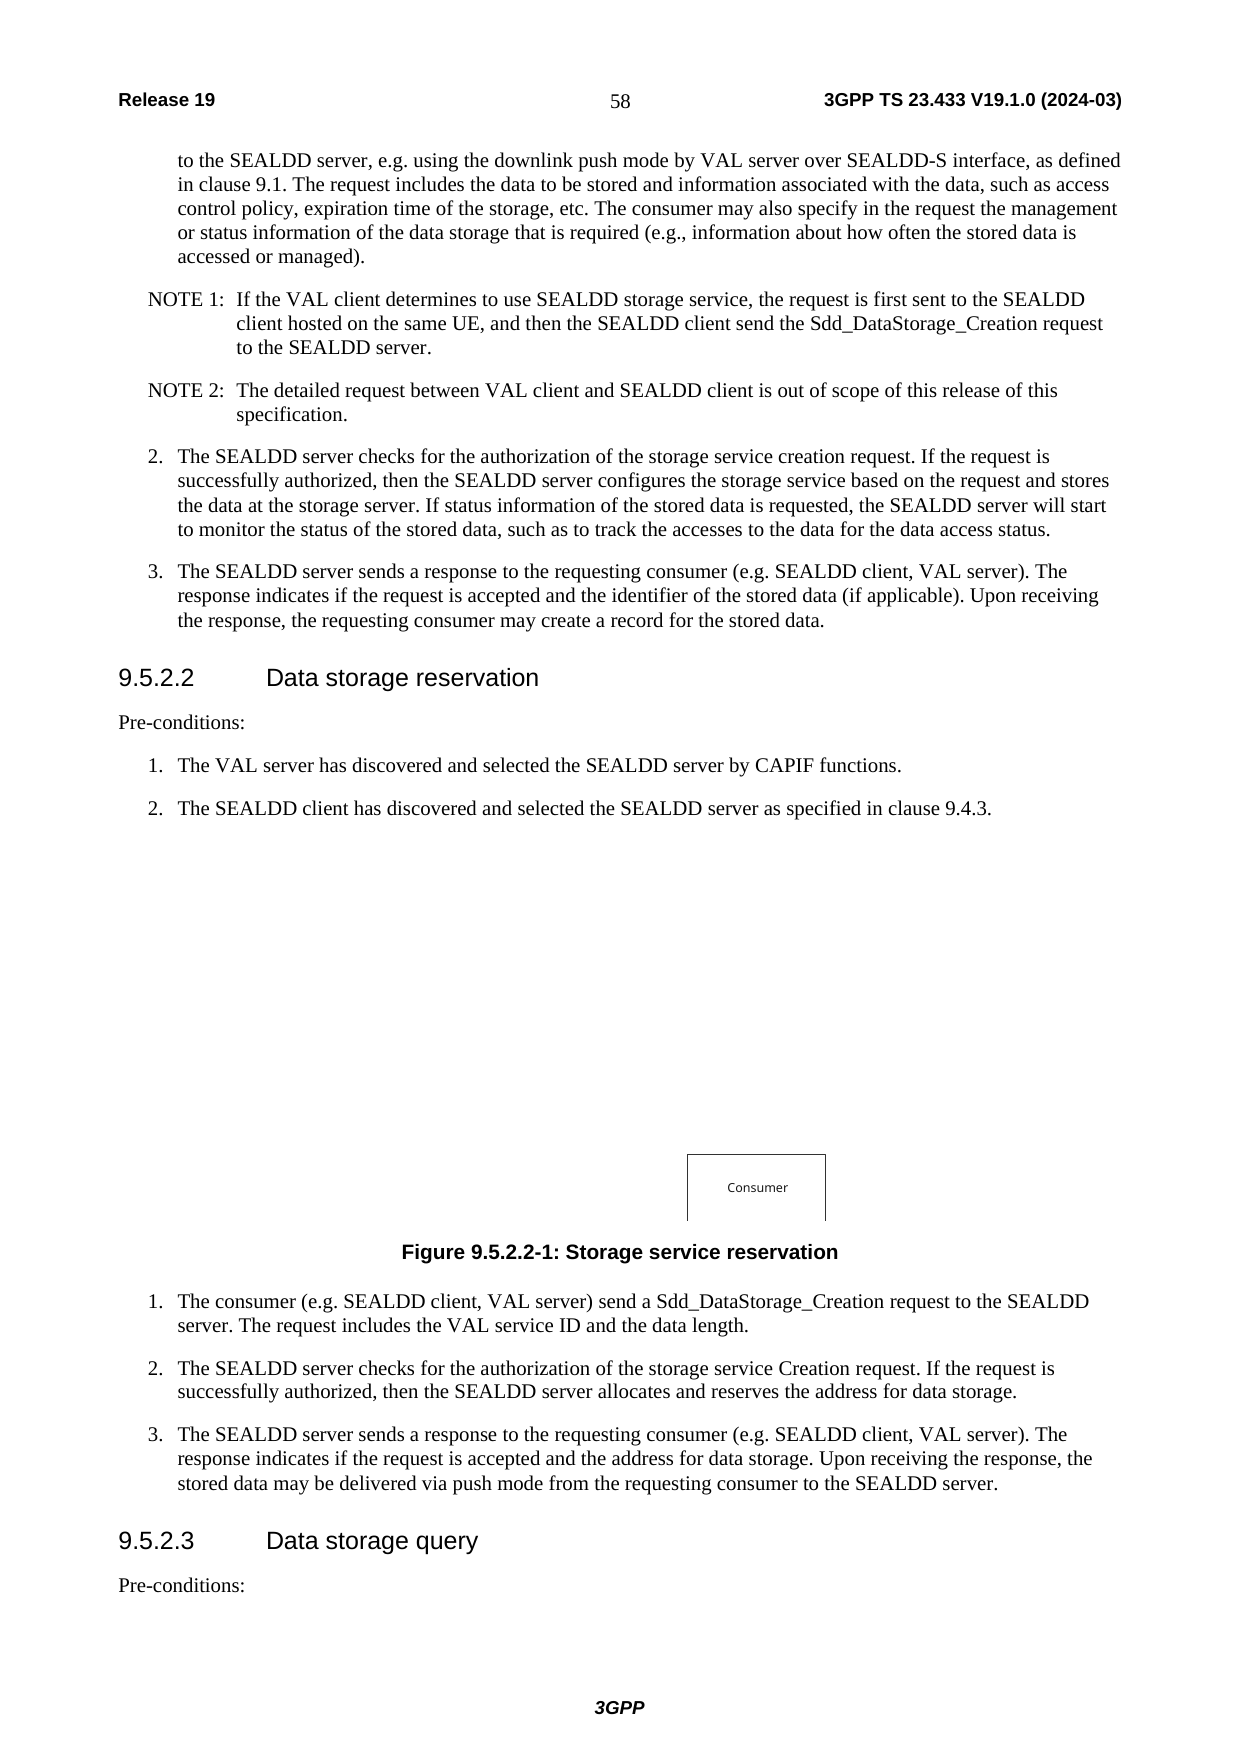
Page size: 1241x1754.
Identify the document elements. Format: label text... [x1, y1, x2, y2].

text 3. The SEALDD server sends a response to the requesting consumer (e.g. SEALDD client, VAL server). The response indicates if the request is accepted and the address for data storage. Upon receiving the response, the stored data may be delivered via push mode from the requesting consumer to the SEALDD server. [148, 1422, 1122, 1494]
text NOTE 2: The detailed request between VAL client and SEALDD client is out of scope of this release of this specification. [148, 377, 1122, 426]
text Figure 9.5.2.2-1: Storage service reservation [118, 1239, 1122, 1263]
text 2. The SEALDD server checks for the authorization of the storage service Creation request. If the request is successfully authorized, then the SEALDD server allocates and reserves the address for data storage. [148, 1355, 1122, 1403]
text 1. The VAL server has discovered and selected the SEALDD server by CAPIF functions. [148, 753, 1122, 777]
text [148, 147, 1122, 268]
text 1. The consumer (e.g. SEALDD client, VAL server) send a Sdd_DataStorage_Creation request to the SEALDD server. The request includes the VAL service ID and the data length. [148, 1288, 1122, 1337]
text NOTE 1: If the VAL client determines to use SEALDD storage service, the request is first sent to the SEALDD client hosted on the same UE, and then the SEALDD client send the Sdd_DataStorage_Creation request to the SEALDD server. [148, 287, 1122, 359]
text 2. The SEALDD server checks for the authorization of the storage service creation request. If the request is successfully authorized, then the SEALDD server configures the storage service based on the request and stores the data at the storage server. If status information of the stored data is requested, the SEALDD server will start to monitor the status of the stored data, such as to track the accesses to the data for the data access status. [148, 444, 1122, 541]
text 3. The SEALDD server sends a response to the requesting consumer (e.g. SEALDD client, VAL server). The response indicates if the request is accepted and the identifier of the stored data (if applicable). Upon receiving the response, the requesting consumer may create a record for the stored data. [148, 559, 1122, 632]
text 2. The SEALDD client has discovered and selected the SEALDD server as specified in clause 9.4.3. [148, 796, 1122, 820]
text Pre-conditions: [118, 710, 1122, 734]
text Pre-conditions: [118, 1573, 1122, 1597]
subtitle 9.5.2.3 Data storage query [118, 1526, 1122, 1554]
subtitle 9.5.2.2 Data storage reservation [118, 663, 1122, 692]
